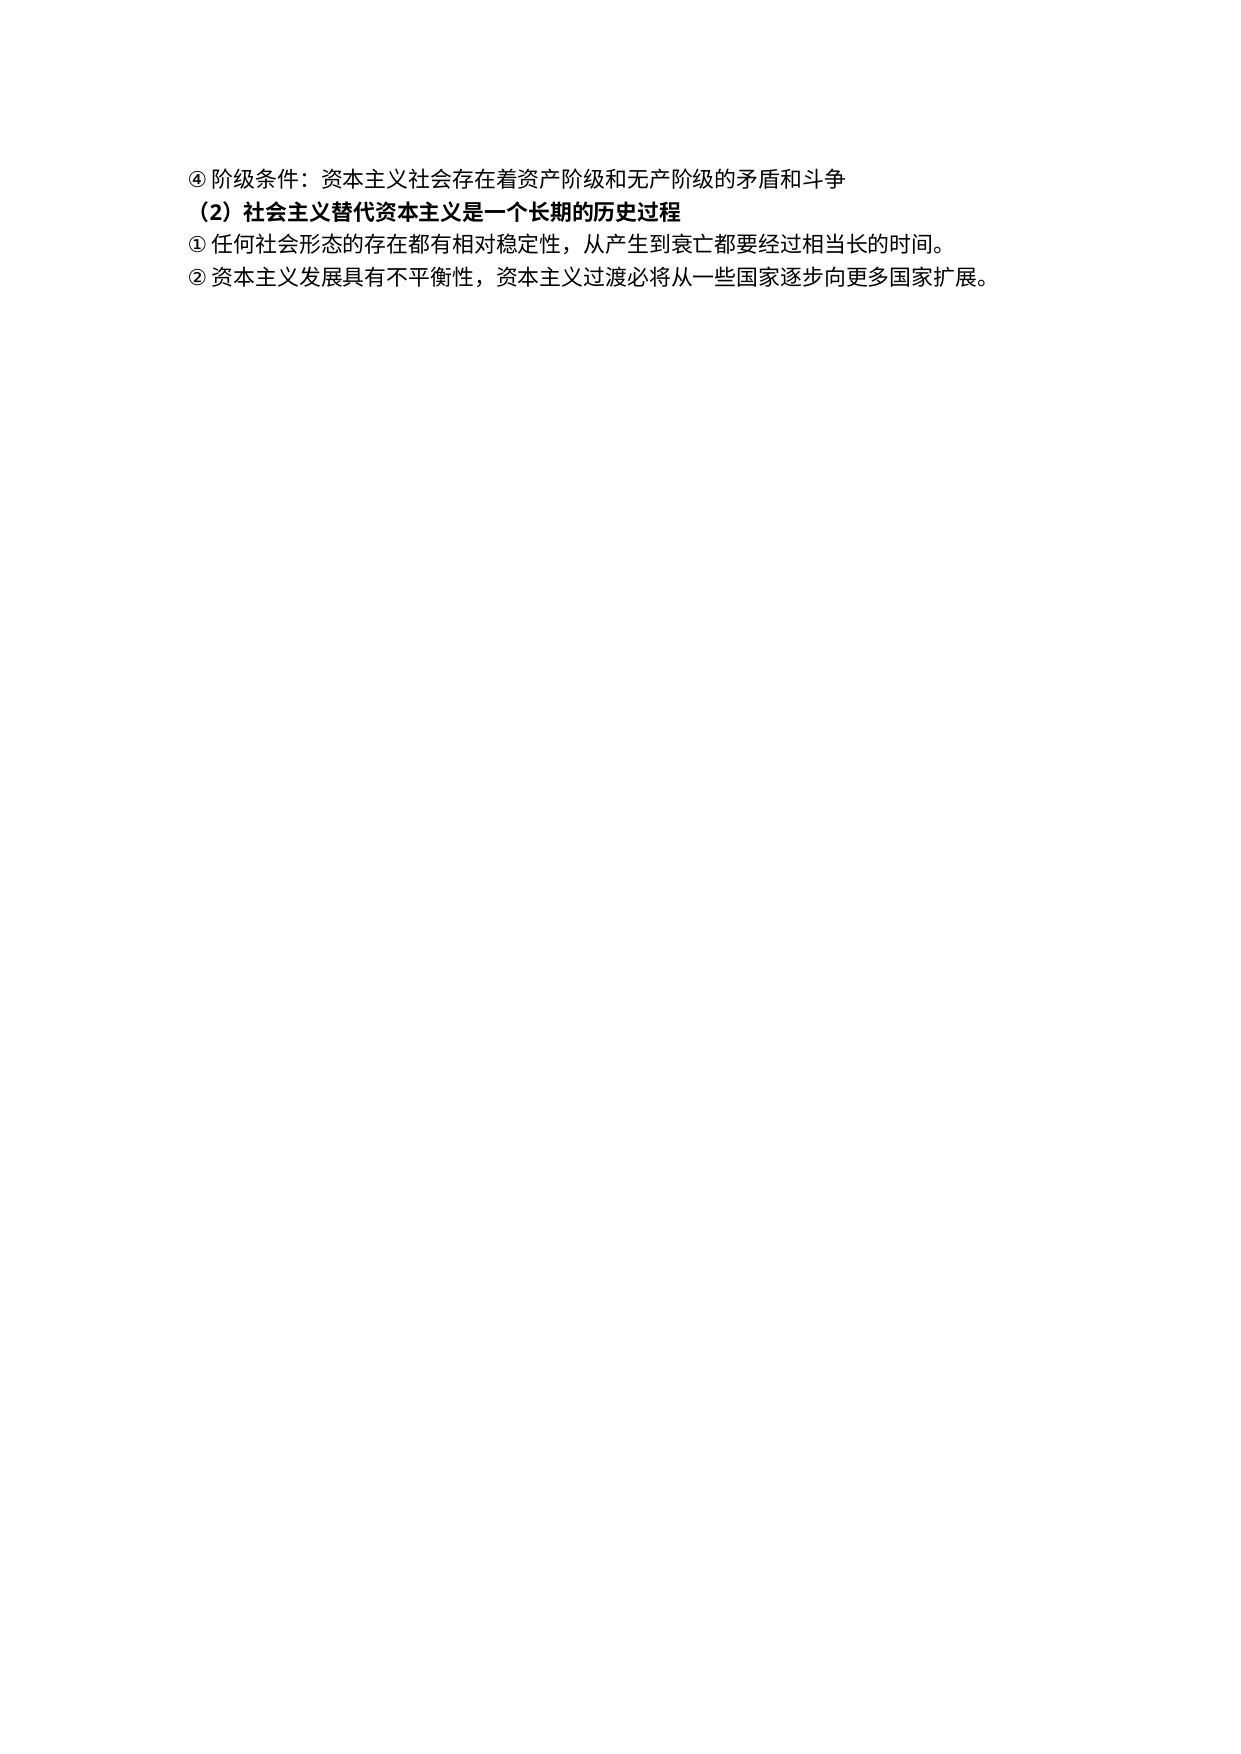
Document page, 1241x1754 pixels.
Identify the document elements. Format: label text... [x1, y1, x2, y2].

text ②资本主义发展具有不平衡性，资本主义过渡必将从一些国家逐步向更多国家扩展。 [187, 259, 1053, 292]
text （2）社会主义替代资本主义是一个长期的历史过程 [187, 194, 1053, 227]
text ①任何社会形态的存在都有相对稳定性，从产生到衰亡都要经过相当长的时间。 [187, 227, 1053, 259]
text ④阶级条件：资本主义社会存在着资产阶级和无产阶级的矛盾和斗争 [187, 162, 1053, 194]
